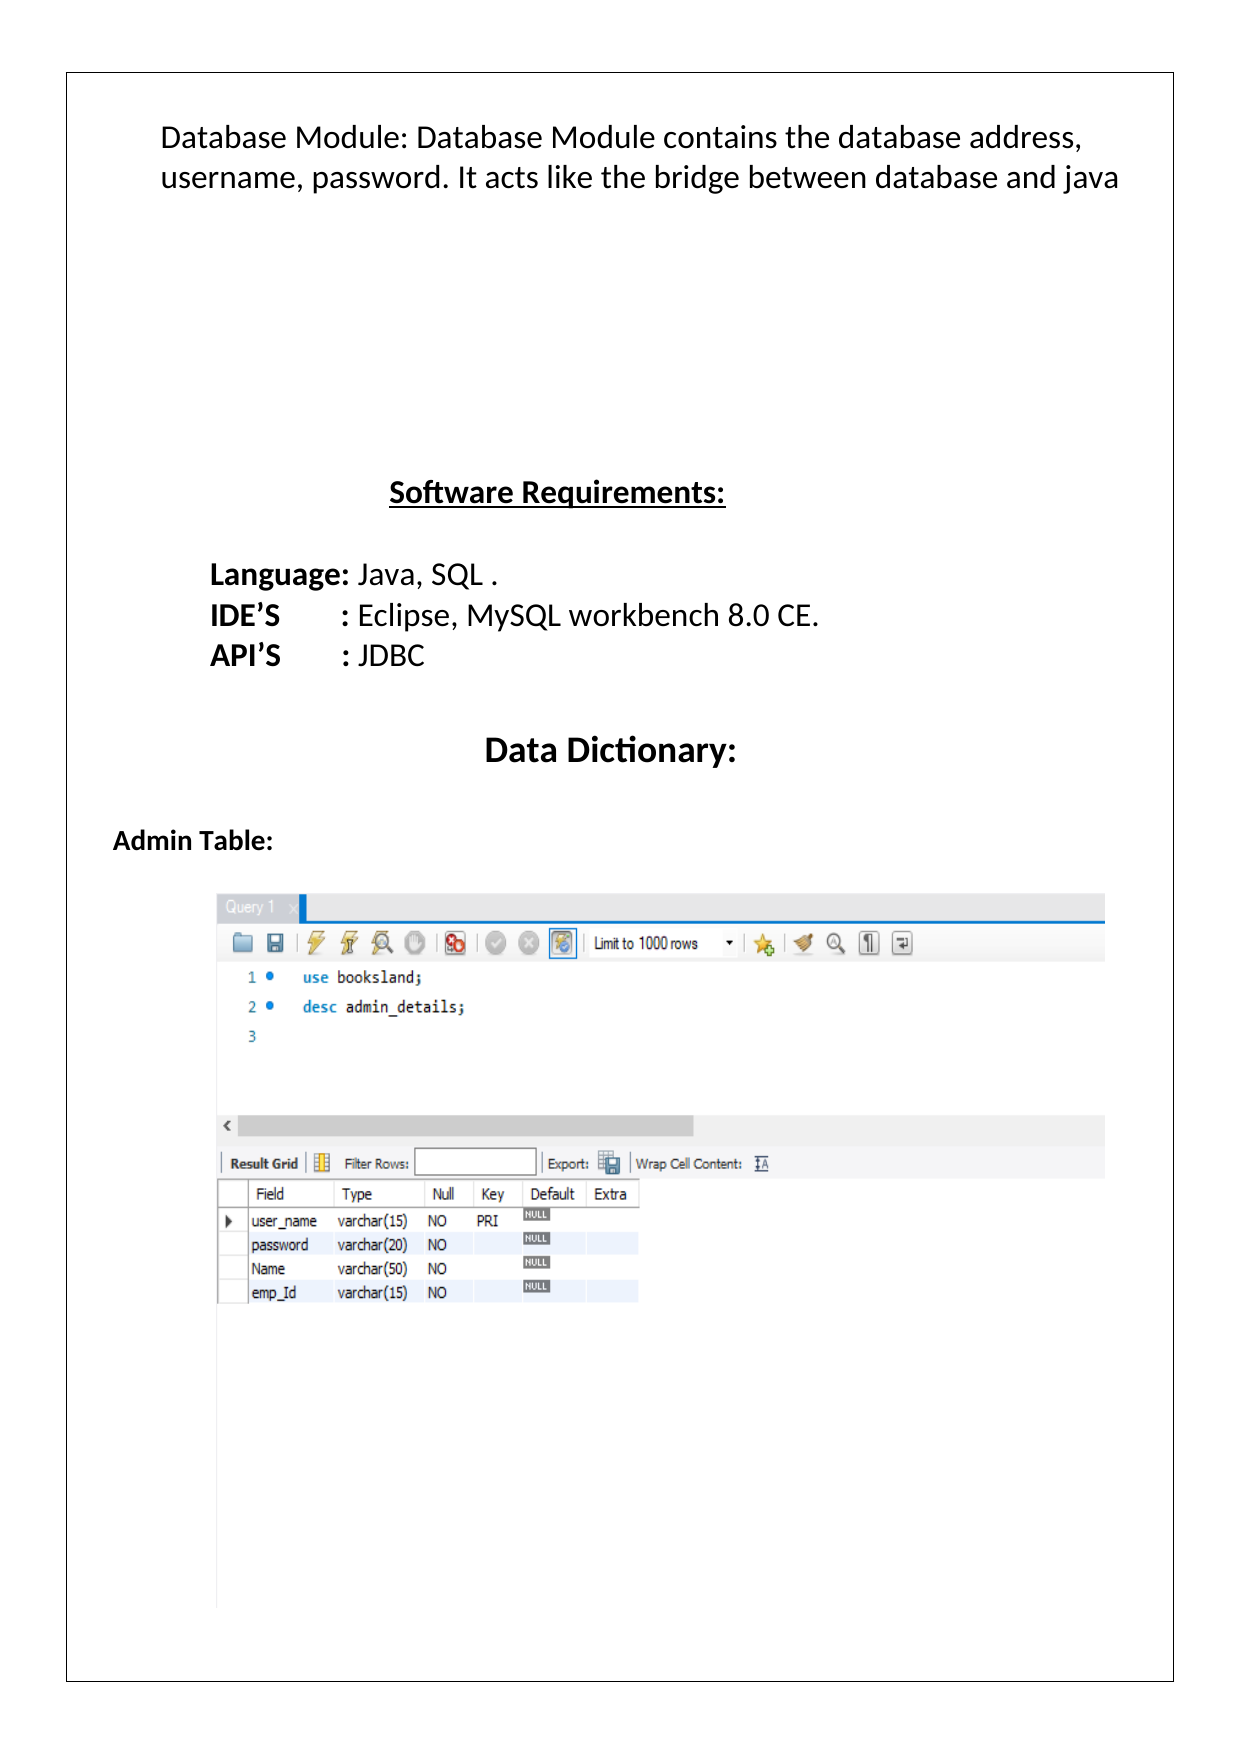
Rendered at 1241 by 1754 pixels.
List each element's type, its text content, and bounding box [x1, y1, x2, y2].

subtitle Data Dictionary: [421, 726, 1165, 772]
picture [216, 893, 1105, 1608]
text IDE’S : Eclipse, MySQL workbench 8.0 CE. [93, 594, 1165, 634]
list Database Module: Database Module contains the database address, username, password. It acts like the bridge between database and java [160, 116, 1165, 197]
text Language: Java, SQL . [93, 553, 1165, 594]
text Software Requirements: [85, 471, 1165, 512]
text Admin Table: [75, 822, 1165, 858]
text API’S : JDBC [93, 634, 1165, 675]
